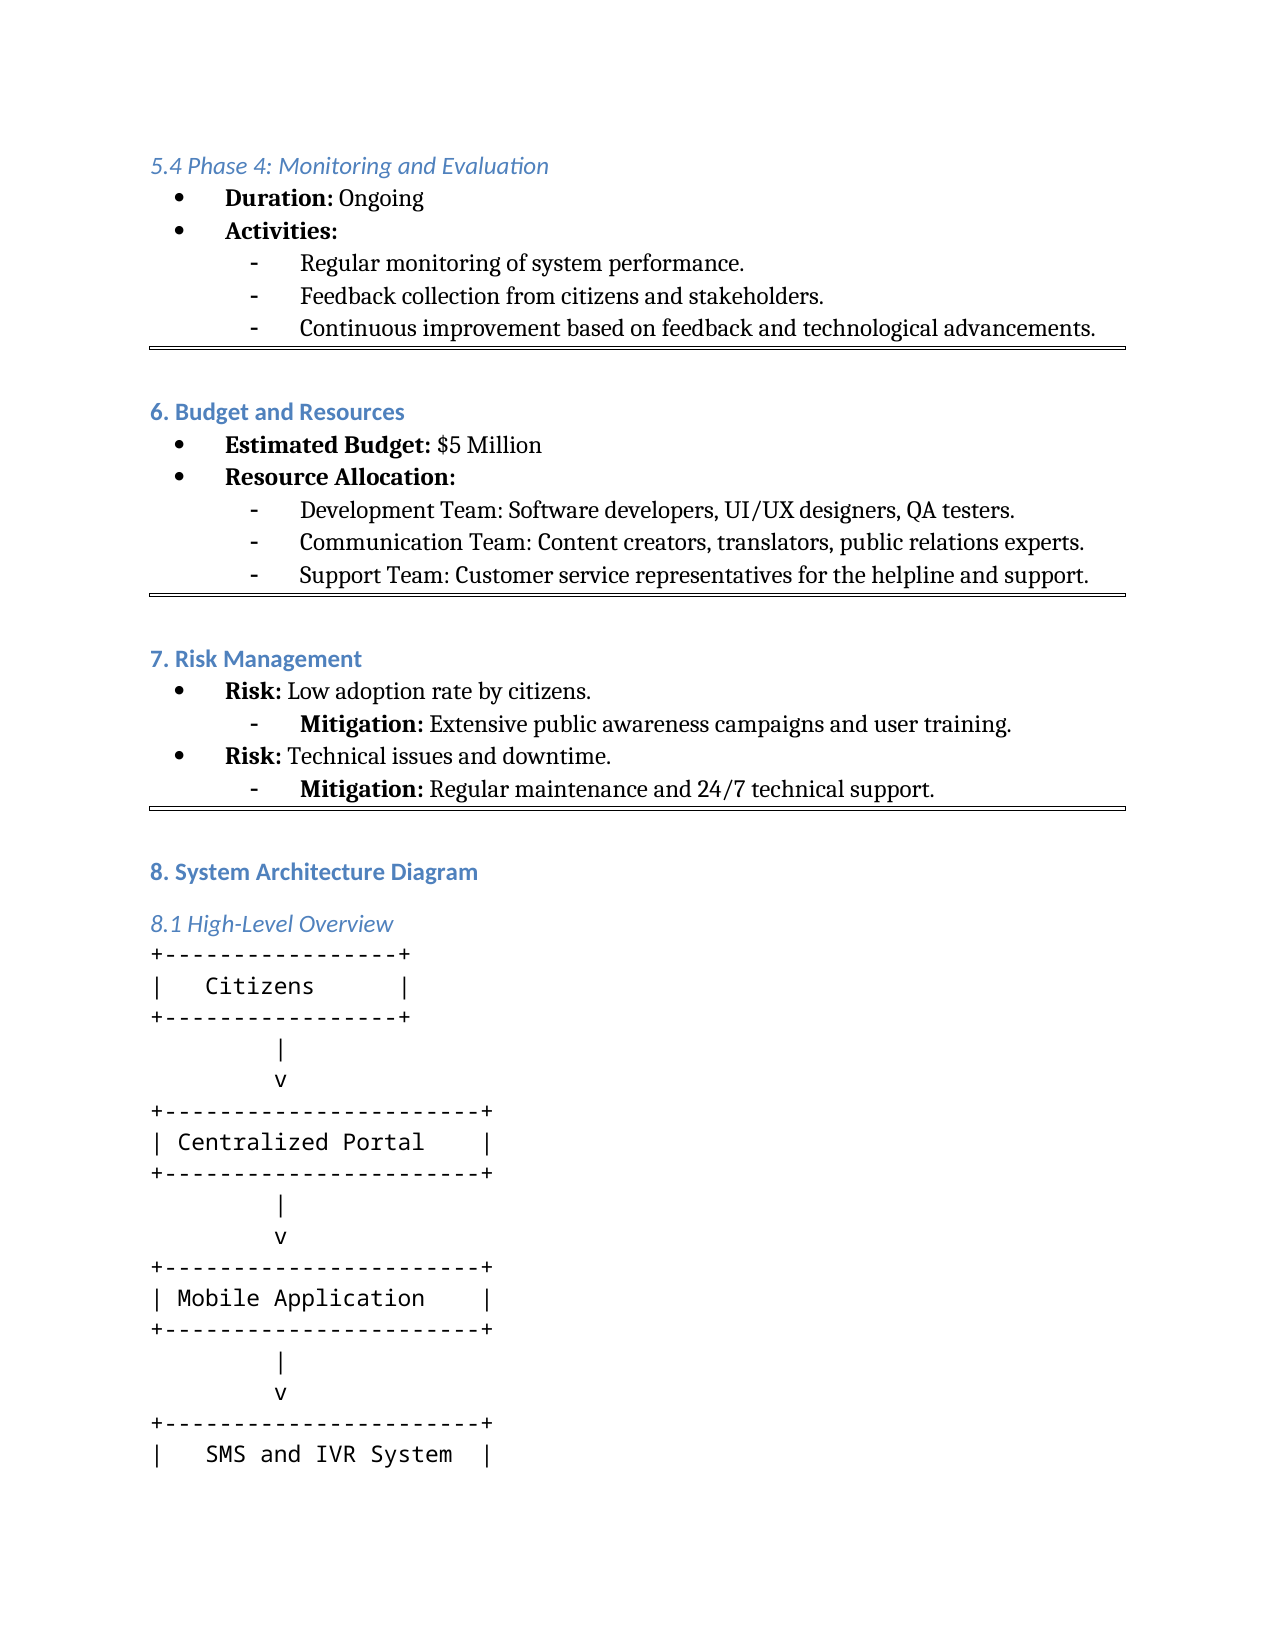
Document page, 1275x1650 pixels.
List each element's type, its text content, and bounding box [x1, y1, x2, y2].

list Regular monitoring of system performance. [250, 249, 1125, 278]
list Mitigation: Extensive public awareness campaigns and user training. [250, 709, 1125, 738]
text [150, 938, 1125, 1470]
subtitle 8.1 High-Level Overview [150, 908, 1125, 938]
list Feedback collection from citizens and stakeholders. [250, 282, 1125, 311]
subtitle 8. System Architecture Diagram [150, 857, 1125, 887]
list Development Team: Software developers, UI/UX designers, QA testers. [250, 496, 1125, 524]
subtitle 7. Risk Management [150, 643, 1125, 673]
list Duration: Ongoing [175, 184, 1125, 213]
subtitle 5.4 Phase 4: Monitoring and Evaluation [150, 150, 1125, 181]
list Resource Allocation: [175, 463, 1125, 492]
list Risk: Technical issues and downtime. [175, 742, 1125, 771]
list Communication Team: Content creators, translators, public relations experts. [250, 528, 1125, 557]
list Activities: [175, 217, 1125, 246]
list Mitigation: Regular maintenance and 24/7 technical support. [250, 774, 1125, 803]
list Continuous improvement based on feedback and technological advancements. [250, 314, 1125, 343]
subtitle 6. Budget and Resources [150, 396, 1125, 427]
list Risk: Low adoption rate by citizens. [175, 677, 1125, 706]
list Estimated Budget: $5 Million [175, 431, 1125, 459]
list Support Team: Customer service representatives for the helpline and support. [250, 561, 1125, 589]
